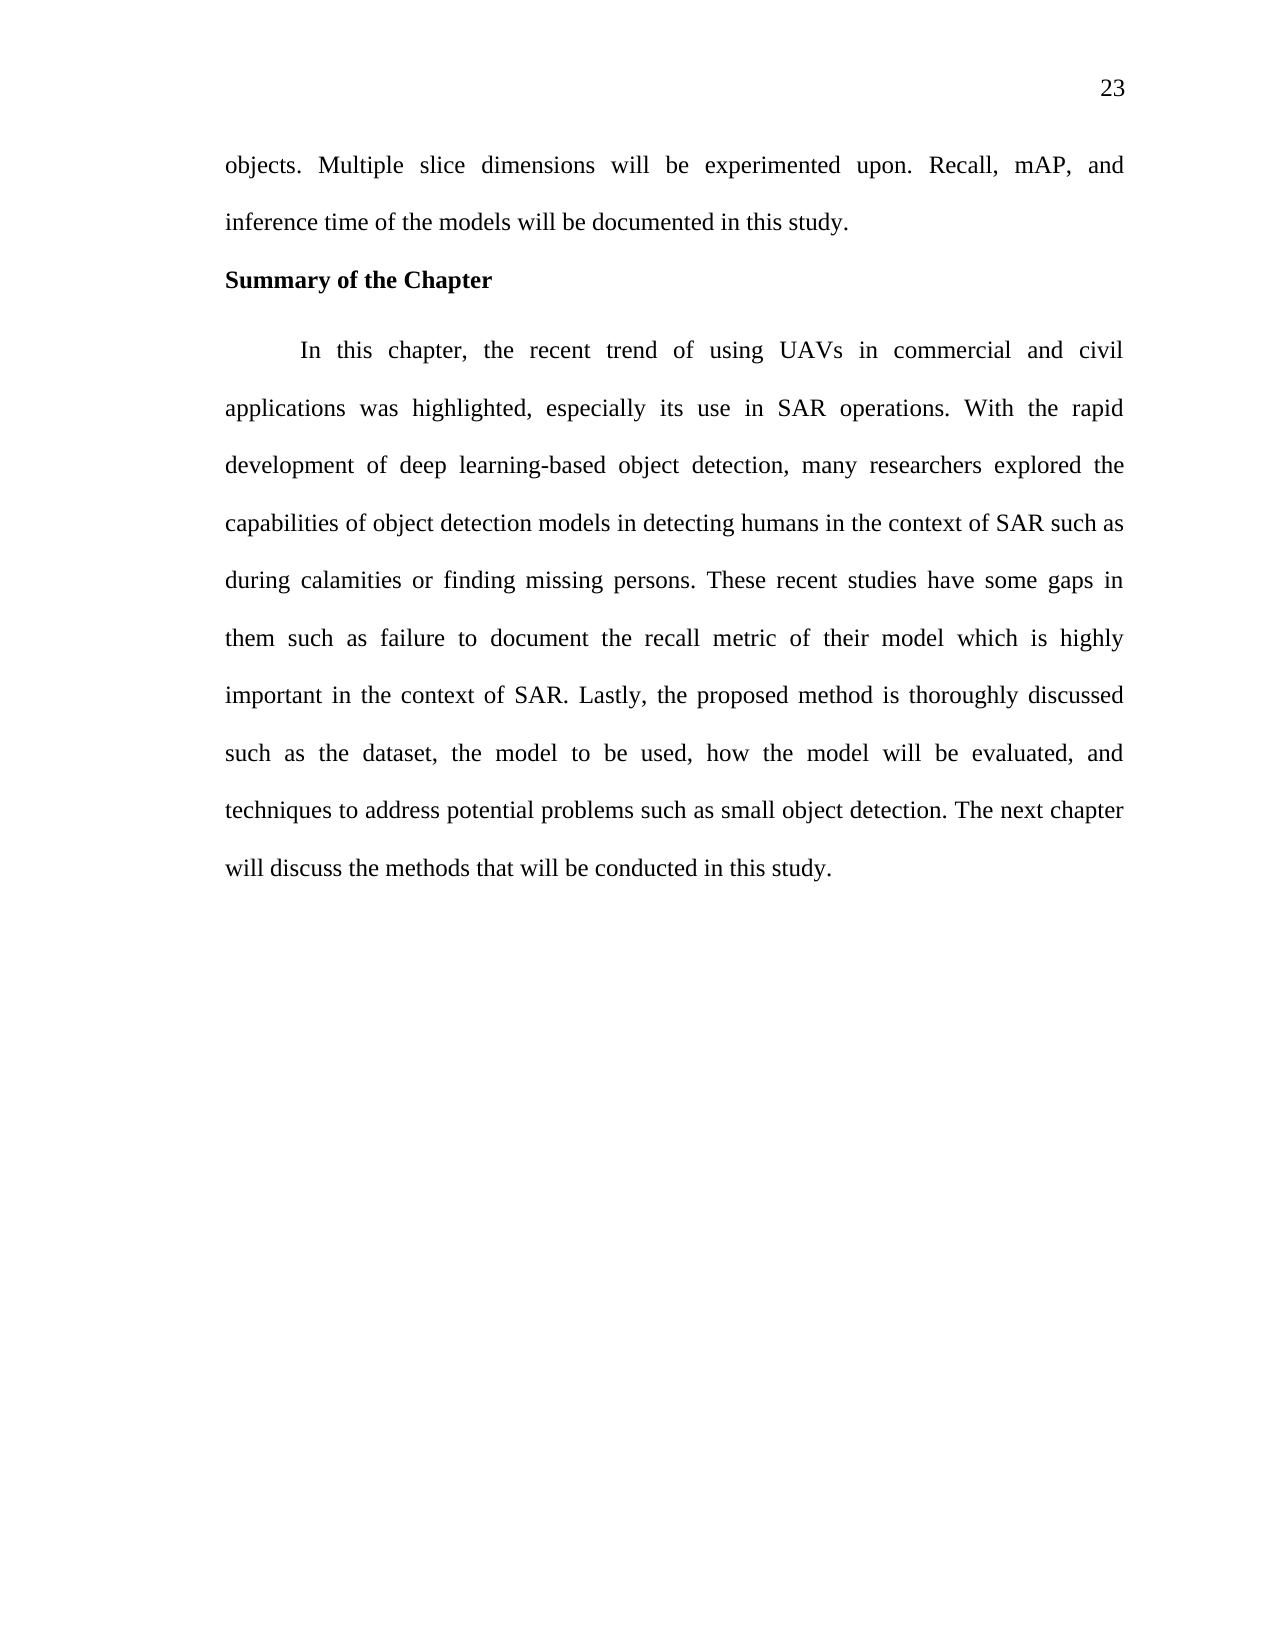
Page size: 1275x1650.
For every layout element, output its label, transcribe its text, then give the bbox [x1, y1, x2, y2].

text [225, 150, 1125, 236]
text In this chapter, the recent trend of using UAVs in commercial and civil applications was highlighted, especially its use in SAR operations. With the rapid development of deep learning-based object detection, many researchers explored the capabilities of object detection models in detecting humans in the context of SAR such as during calamities or finding missing persons. These recent studies have some gaps in them such as failure to document the recall metric of their model which is highly important in the context of SAR. Lastly, the proposed method is thoroughly discussed such as the dataset, the model to be used, how the model will be evaluated, and techniques to address potential problems such as small object detection. The next chapter will discuss the methods that will be conducted in this study. [225, 335, 1125, 882]
text Summary of the Chapter [225, 265, 600, 294]
